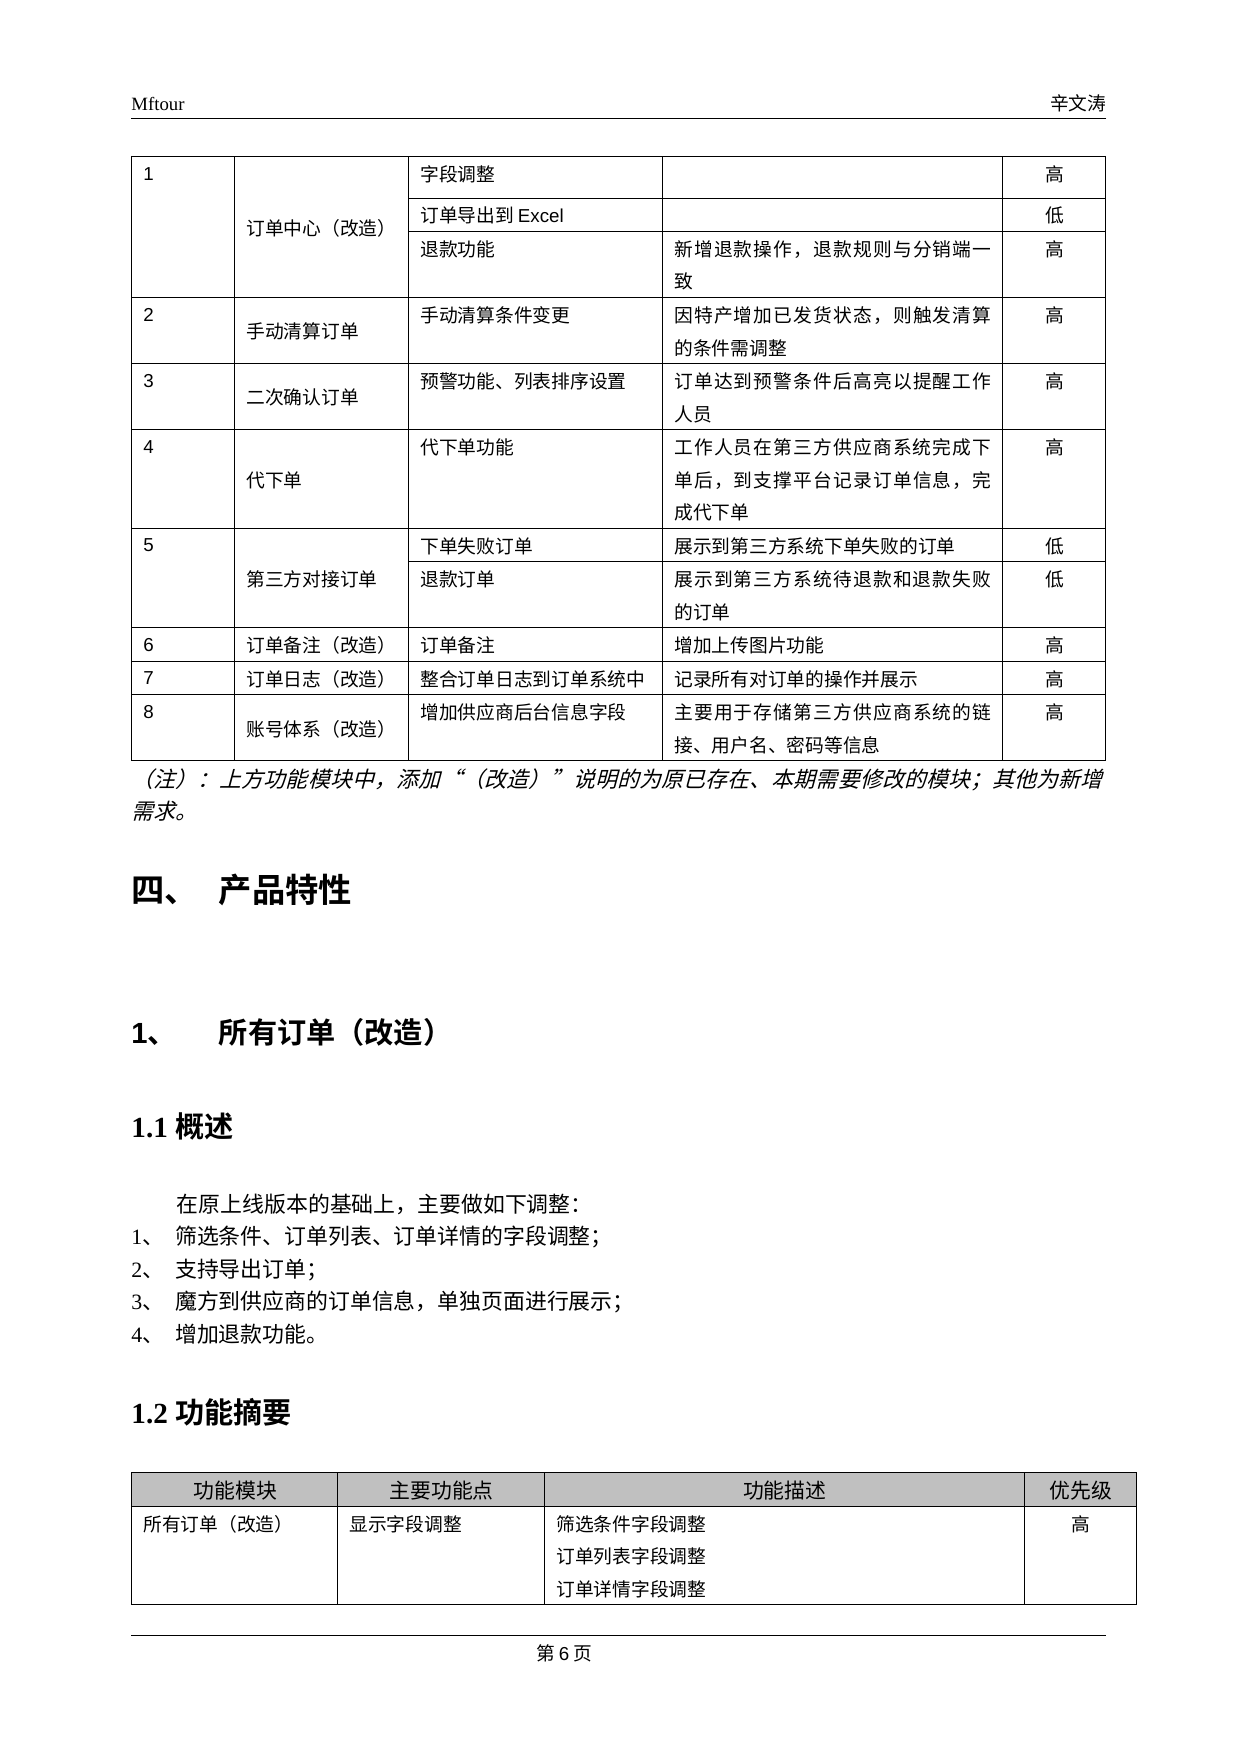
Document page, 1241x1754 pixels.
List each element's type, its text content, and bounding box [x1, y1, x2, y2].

subtitle 概述 [131, 1092, 1106, 1157]
text 在原上线版本的基础上，主要做如下调整： [131, 1186, 1106, 1219]
table_cell 订单备注（改造） [235, 628, 408, 661]
table_header 功能模块 [132, 1473, 337, 1506]
table_cell 手动清算订单 [235, 298, 408, 363]
table_cell 退款功能 [409, 232, 662, 297]
table_cell 高 [1003, 364, 1105, 429]
table_cell 显示字段调整 [338, 1507, 544, 1604]
text （注）：上方功能模块中，添加“（改造）”说明的为原已存在、本期需要修改的模块；其他为新增需求。 [131, 761, 1106, 826]
table_header 优先级 [1025, 1473, 1136, 1506]
table_cell 1 [132, 157, 234, 297]
list 魔方到供应商的订单信息，单独页面进行展示； [131, 1284, 1106, 1316]
table_cell 2 [132, 298, 234, 363]
table_cell 增加上传图片功能 [663, 628, 1002, 661]
table_cell 账号体系（改造） [235, 695, 408, 760]
table_cell 展示到第三方系统待退款和退款失败的订单 [663, 562, 1002, 627]
table_cell 3 [132, 364, 234, 429]
table_cell [663, 157, 1002, 197]
table_cell 手动清算条件变更 [409, 298, 662, 363]
table_cell 高 [1003, 430, 1105, 528]
table_header 主要功能点 [338, 1473, 544, 1506]
table_cell 低 [1003, 529, 1105, 561]
subtitle 产品特性 [131, 856, 1106, 921]
subtitle 所有订单（改造） [131, 998, 1106, 1063]
table_cell 订单中心（改造） [235, 157, 408, 297]
table_cell 低 [1003, 199, 1105, 231]
table_cell 4 [132, 430, 234, 528]
table_cell 订单备注 [409, 628, 662, 661]
table_cell 下单失败订单 [409, 529, 662, 561]
table_cell 记录所有对订单的操作并展示 [663, 662, 1002, 694]
table_cell 6 [132, 628, 234, 661]
list 支持导出订单； [131, 1251, 1106, 1284]
table_cell 字段调整 [409, 157, 662, 197]
table_cell 工作人员在第三方供应商系统完成下单后，到支撑平台记录订单信息，完成代下单 [663, 430, 1002, 528]
table_cell 高 [1003, 695, 1105, 760]
table_cell 预警功能、列表排序设置 [409, 364, 662, 429]
table_cell 代下单功能 [409, 430, 662, 528]
table_cell 高 [1025, 1507, 1136, 1604]
table_cell 筛选条件字段调整 订单列表字段调整 订单详情字段调整 [545, 1507, 1024, 1604]
table_cell 8 [132, 695, 234, 760]
table_cell 展示到第三方系统下单失败的订单 [663, 529, 1002, 561]
table_cell 因特产增加已发货状态，则触发清算的条件需调整 [663, 298, 1002, 363]
table_cell 代下单 [235, 430, 408, 528]
table_cell 所有订单（改造） [132, 1507, 337, 1604]
table_cell 二次确认订单 [235, 364, 408, 429]
table_cell 7 [132, 662, 234, 694]
table_cell 订单达到预警条件后高亮以提醒工作人员 [663, 364, 1002, 429]
table_cell 退款订单 [409, 562, 662, 627]
table_cell 增加供应商后台信息字段 [409, 695, 662, 760]
table_header 功能描述 [545, 1473, 1024, 1506]
table_cell 高 [1003, 628, 1105, 661]
table_cell 5 [132, 529, 234, 627]
table_cell 低 [1003, 562, 1105, 627]
subtitle 功能摘要 [131, 1378, 1106, 1443]
table_cell 高 [1003, 157, 1105, 197]
table_cell [663, 199, 1002, 231]
table_cell 新增退款操作，退款规则与分销端一致 [663, 232, 1002, 297]
table_cell 第三方对接订单 [235, 529, 408, 627]
table_cell 订单日志（改造） [235, 662, 408, 694]
table_cell 高 [1003, 662, 1105, 694]
table_cell 高 [1003, 232, 1105, 297]
table_cell 主要用于存储第三方供应商系统的链接、用户名、密码等信息 [663, 695, 1002, 760]
table_cell 整合订单日志到订单系统中 [409, 662, 662, 694]
table_cell 高 [1003, 298, 1105, 363]
list 增加退款功能。 [131, 1316, 1106, 1349]
list 筛选条件、订单列表、订单详情的字段调整； [131, 1219, 1106, 1251]
table_cell 订单导出到Excel [409, 199, 662, 231]
